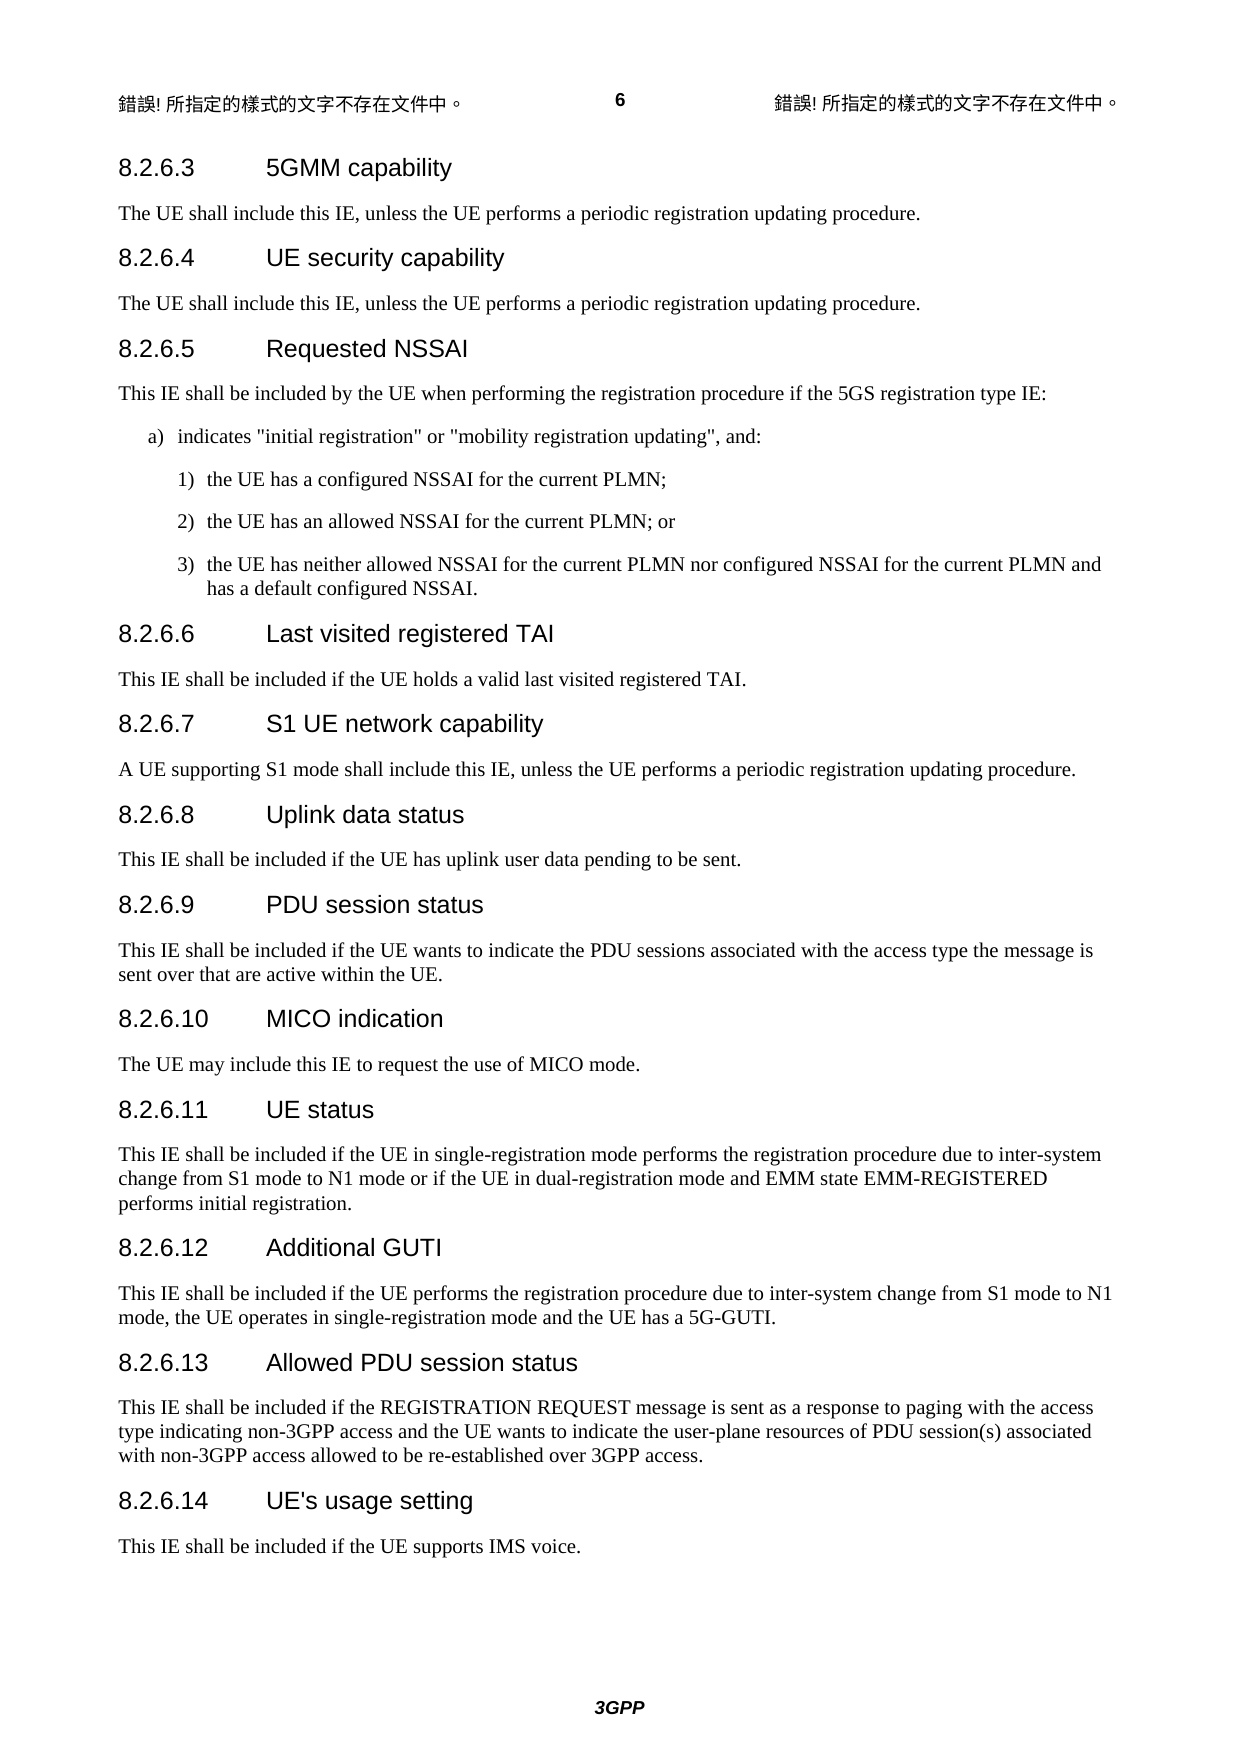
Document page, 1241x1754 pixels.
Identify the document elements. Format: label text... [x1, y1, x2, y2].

text This IE shall be included if the REGISTRATION REQUEST message is sent as a response to paging with the access type indicating non-3GPP access and the UE wants to indicate the user-plane resources of PDU session(s) associated with non-3GPP access allowed to be re-established over 3GPP access. [118, 1395, 1122, 1467]
text This IE shall be included if the UE performs the registration procedure due to inter-system change from S1 mode to N1 mode, the UE operates in single-registration mode and the UE has a 5G-GUTI. [118, 1281, 1122, 1329]
text This IE shall be included by the UE when performing the registration procedure if the 5GS registration type IE: [118, 381, 1122, 405]
subtitle 8.2.6.8 Uplink data status [118, 800, 1122, 828]
subtitle 8.2.6.13 Allowed PDU session status [118, 1348, 1122, 1376]
subtitle 8.2.6.11 UE status [118, 1095, 1122, 1123]
text 2) the UE has an allowed NSSAI for the current PLMN; or [177, 509, 1122, 533]
text This IE shall be included if the UE wants to indicate the PDU sessions associated with the access type the message is sent over that are active within the UE. [118, 938, 1122, 986]
text 1) the UE has a configured NSSAI for the current PLMN; [177, 467, 1122, 491]
subtitle 8.2.6.7 S1 UE network capability [118, 709, 1122, 738]
text The UE shall include this IE, unless the UE performs a periodic registration updating procedure. [118, 291, 1122, 315]
subtitle 8.2.6.5 Requested NSSAI [118, 333, 1122, 362]
text A UE supporting S1 mode shall include this IE, unless the UE performs a periodic registration updating procedure. [118, 757, 1122, 781]
text This IE shall be included if the UE has uplink user data pending to be sent. [118, 847, 1122, 871]
text The UE may include this IE to request the use of MICO mode. [118, 1052, 1122, 1076]
subtitle 8.2.6.3 5GMM capability [118, 153, 1122, 182]
text This IE shall be included if the UE in single-registration mode performs the registration procedure due to inter-system change from S1 mode to N1 mode or if the UE in dual-registration mode and EMM state EMM-REGISTERED performs initial registration. [118, 1142, 1122, 1214]
text 3) the UE has neither allowed NSSAI for the current PLMN nor configured NSSAI for the current PLMN and has a default configured NSSAI. [177, 552, 1122, 600]
subtitle 8.2.6.6 Last visited registered TAI [118, 619, 1122, 648]
subtitle 8.2.6.12 Additional GUTI [118, 1233, 1122, 1262]
text The UE shall include this IE, unless the UE performs a periodic registration updating procedure. [118, 200, 1122, 224]
text This IE shall be included if the UE holds a valid last visited registered TAI. [118, 667, 1122, 691]
subtitle 8.2.6.10 MICO indication [118, 1004, 1122, 1033]
subtitle 8.2.6.14 UE's usage setting [118, 1486, 1122, 1515]
text a) indicates "initial registration" or "mobility registration updating", and: [148, 424, 1122, 448]
subtitle 8.2.6.9 PDU session status [118, 890, 1122, 919]
text This IE shall be included if the UE supports IMS voice. [118, 1533, 1122, 1558]
subtitle 8.2.6.4 UE security capability [118, 243, 1122, 272]
